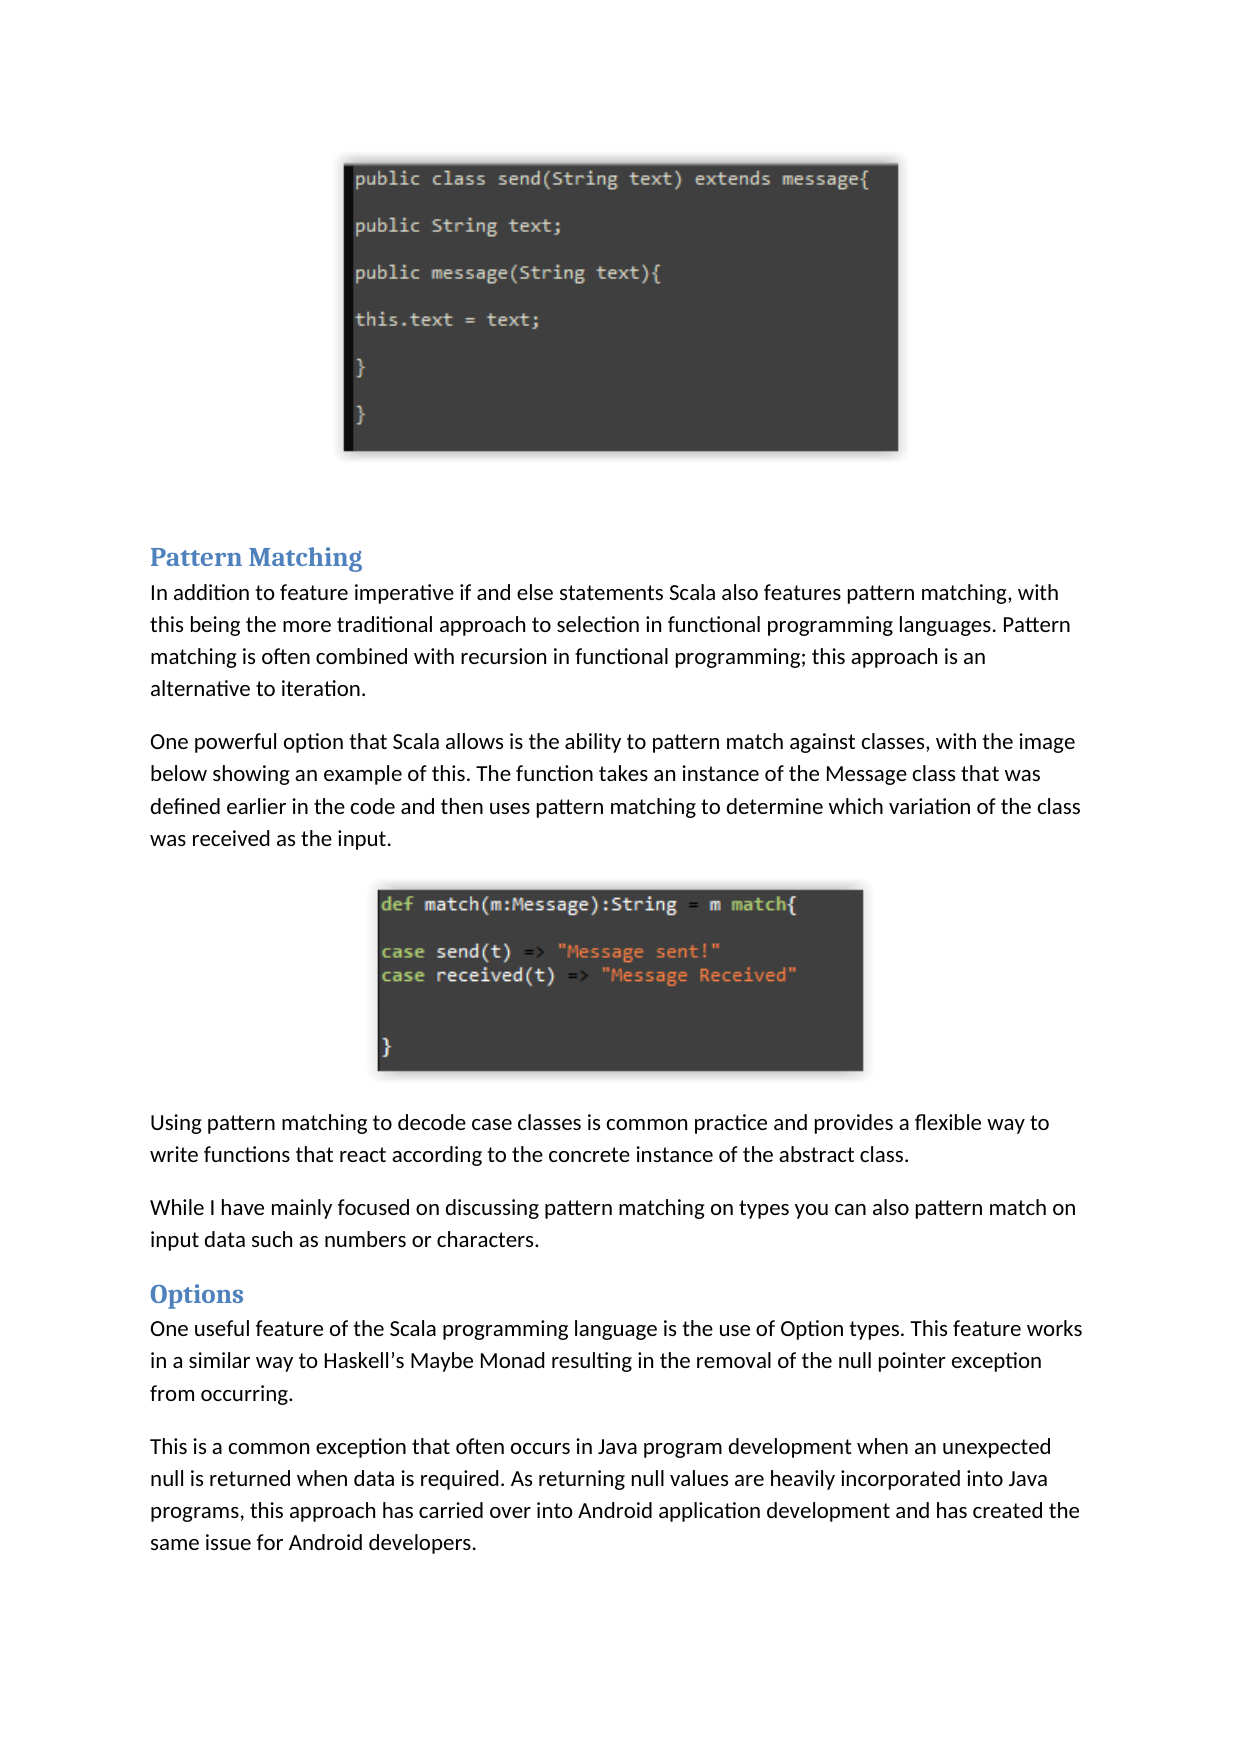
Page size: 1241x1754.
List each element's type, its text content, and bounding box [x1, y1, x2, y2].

text While I have mainly focused on discussing pattern matching on types you can also pattern match on input data such as numbers or characters. [150, 1193, 1090, 1254]
picture [364, 877, 876, 1084]
picture [330, 150, 910, 464]
text Using pattern matching to decode case classes is common practice and provides a flexible way to write functions that react according to the concrete instance of the abstract class. [150, 1108, 1090, 1168]
text In addition to feature imperative if and else statements Scala also features pattern matching, with this being the more traditional approach to selection in functional programming languages. Pattern matching is often combined with recursion in functional programming; this approach is an alternative to iteration. [150, 578, 1090, 702]
text One powerful option that Scala allows is the ability to pattern match against classes, with the image below showing an example of this. The function takes an instance of the Message class that was defined earlier in the code and then uses pattern matching to determine which variation of the class was received as the input. [150, 727, 1090, 852]
subtitle Pattern Matching [150, 542, 1090, 573]
subtitle Options [150, 1279, 1090, 1310]
